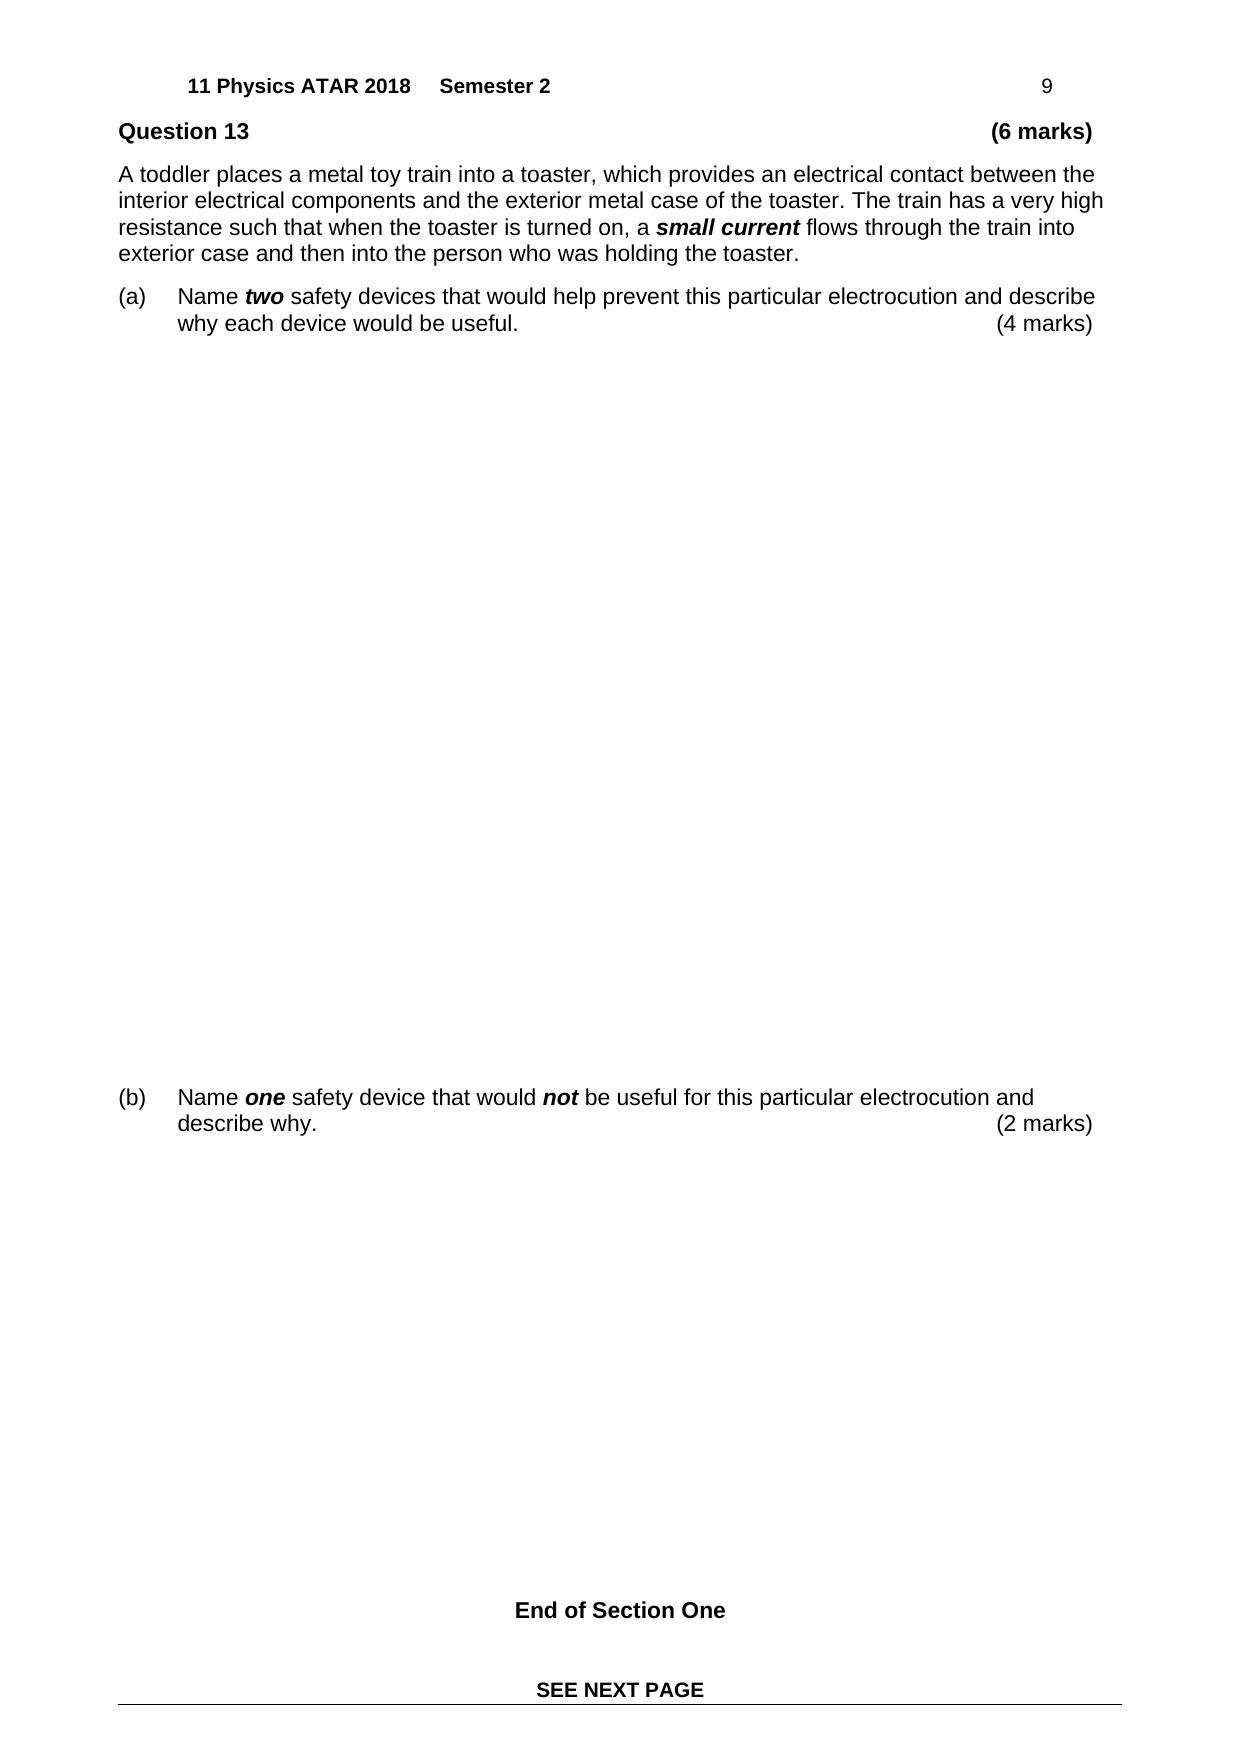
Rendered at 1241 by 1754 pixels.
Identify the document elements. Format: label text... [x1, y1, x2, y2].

text Question 13 (6 marks) [118, 118, 1122, 144]
text (b) Name one safety device that would not be useful for this particular electrocution and describe why. (2 marks) [118, 1084, 1122, 1137]
text A toddler places a metal toy train into a toaster, which provides an electrical contact between the interior electrical components and the exterior metal case of the toaster. The train has a very high resistance such that when the toaster is turned on, a small current flows through the train into exterior case and then into the person who was holding the toaster. [118, 161, 1122, 267]
text End of Section One [118, 1597, 1122, 1624]
text (a) Name two safety devices that would help prevent this particular electrocution and describe why each device would be useful. (4 marks) [118, 283, 1122, 336]
